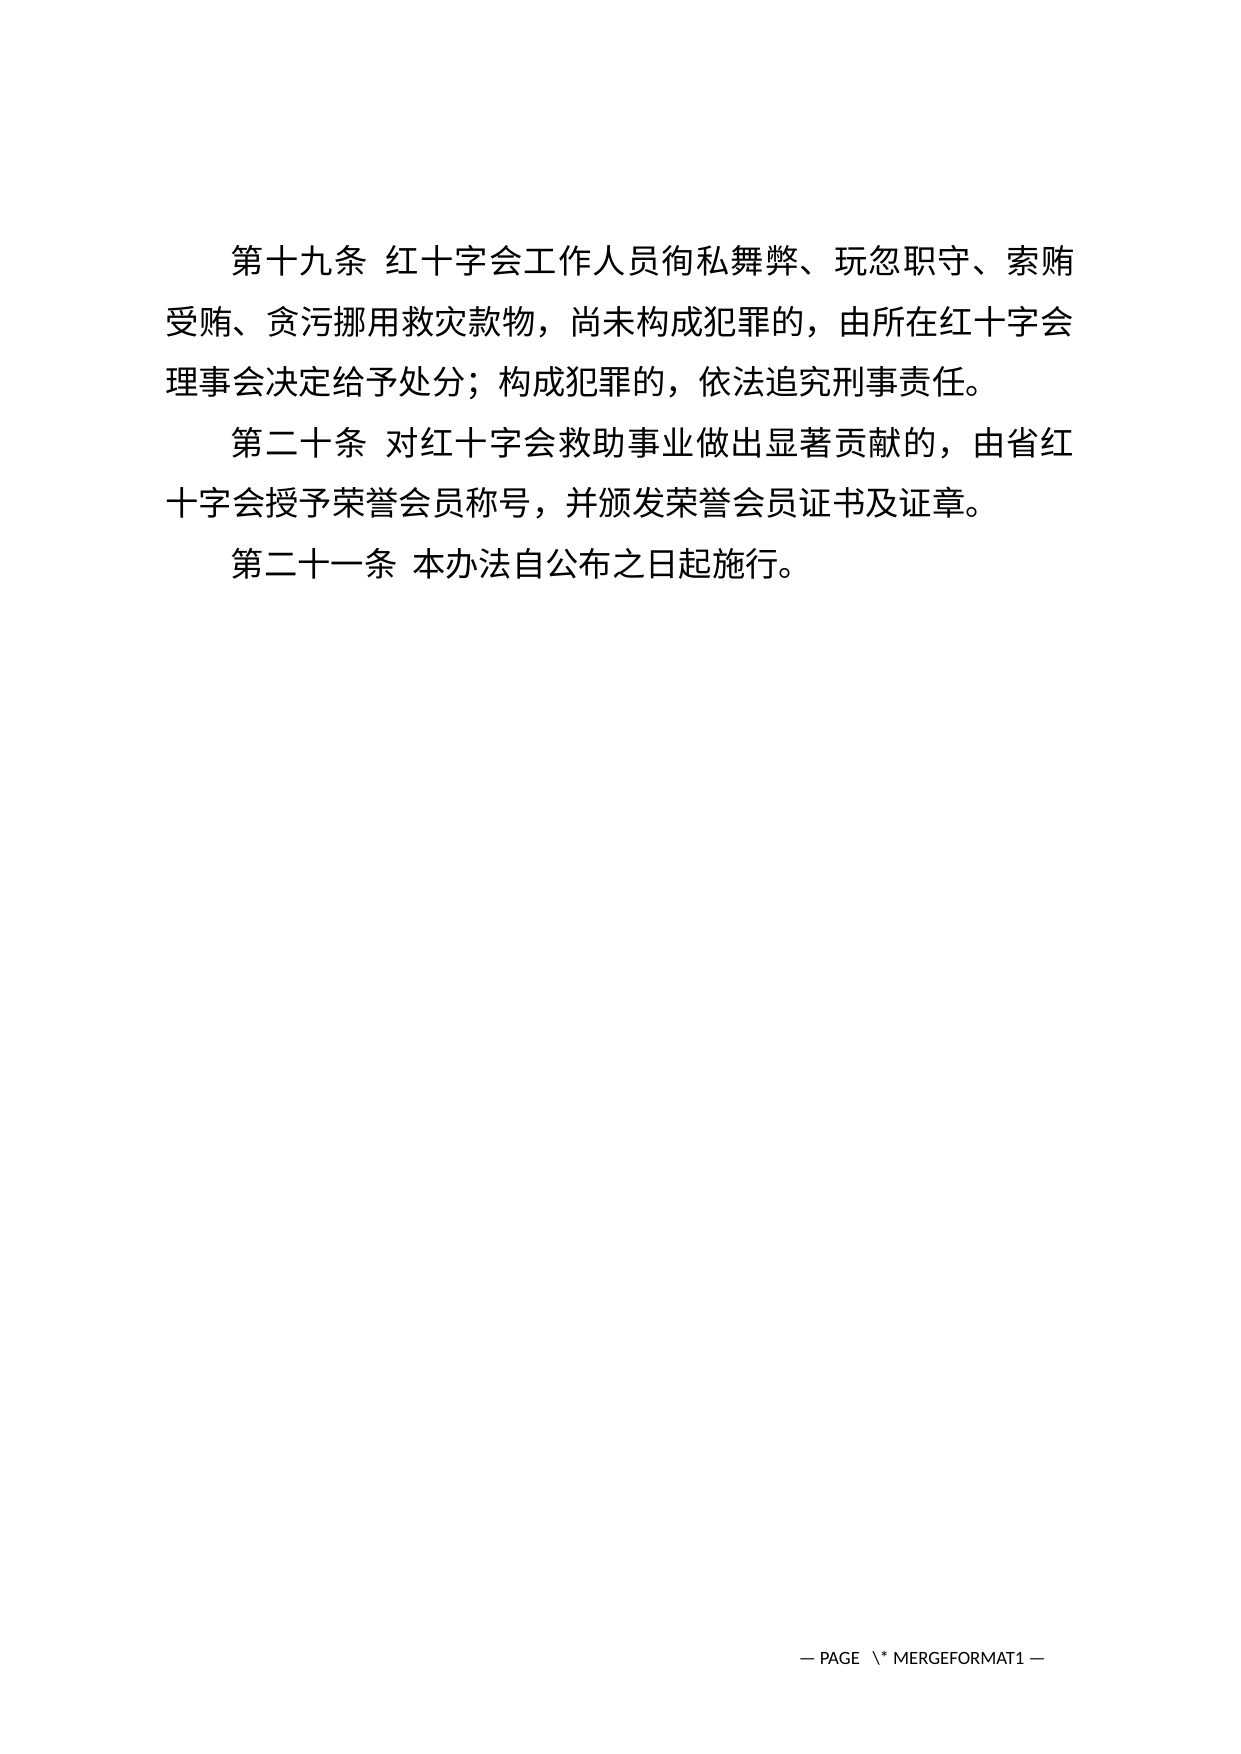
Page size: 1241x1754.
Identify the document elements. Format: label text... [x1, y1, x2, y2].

text 第十九条 红十字会工作人员徇私舞弊、玩忽职守、索贿受贿、贪污挪用救灾款物，尚未构成犯罪的，由所在红十字会理事会决定给予处分；构成犯罪的，依法追究刑事责任。 [165, 226, 1075, 407]
text 第二十条 对红十字会救助事业做出显著贡献的，由省红十字会授予荣誉会员称号，并颁发荣誉会员证书及证章。 [165, 407, 1075, 528]
text 第二十一条 本办法自公布之日起施行。 [165, 528, 1075, 588]
